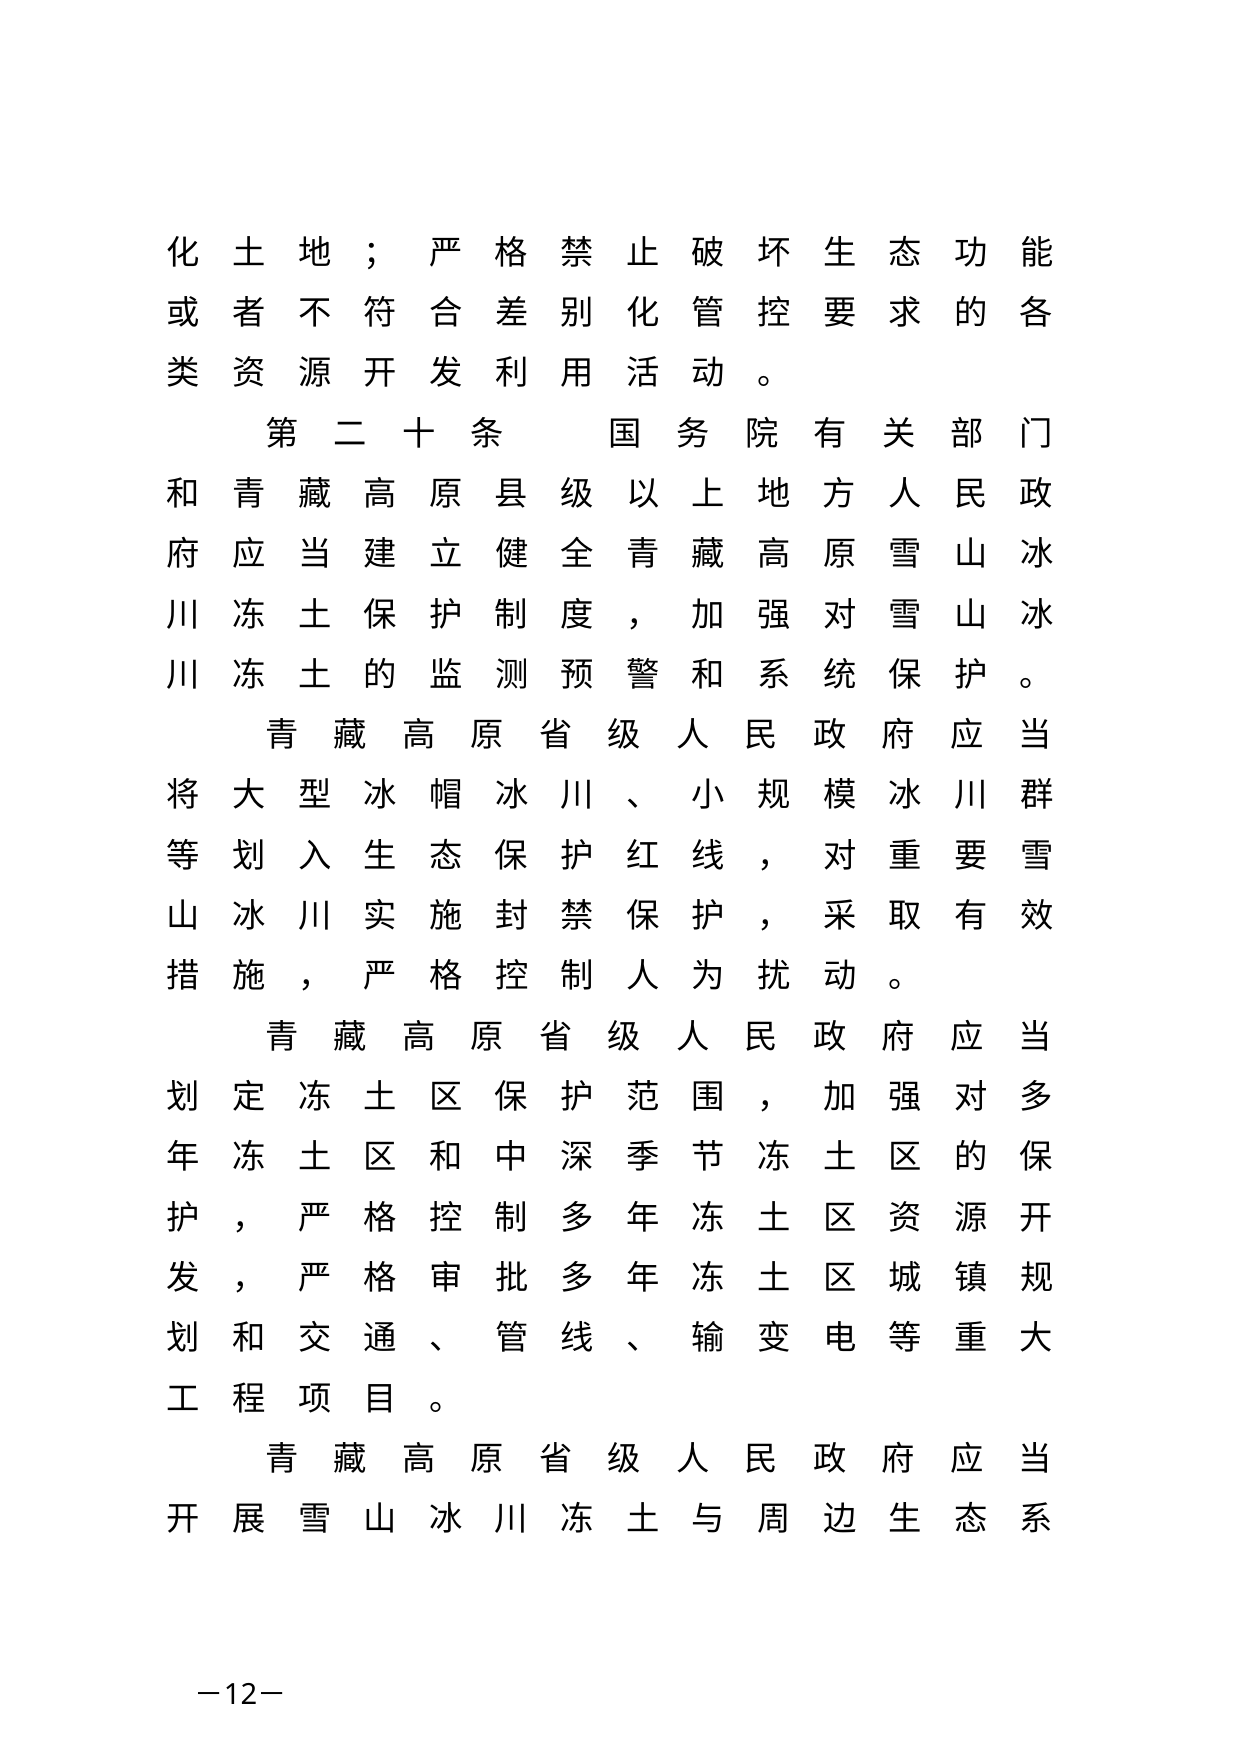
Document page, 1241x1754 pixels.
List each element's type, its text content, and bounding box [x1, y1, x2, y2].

text 青藏高原省级人民政府应当划定冻土区保护范围，加强对多年冻土区和中深季节冻土区的保护，严格控制多年冻土区资源开发，严格审批多年冻土区城镇规划和交通、管线、输变电等重大工程项目。 [167, 1003, 1085, 1426]
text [167, 219, 1085, 400]
text 青藏高原省级人民政府应当将大型冰帽冰川、小规模冰川群等划入生态保护红线，对重要雪山冰川实施封禁保护，采取有效措施，严格控制人为扰动。 [167, 702, 1085, 1003]
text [167, 1426, 1085, 1546]
text 第二十条 国务院有关部门和青藏高原县级以上地方人民政府应当建立健全青藏高原雪山冰川冻土保护制度，加强对雪山冰川冻土的监测预警和系统保护。 [167, 400, 1085, 702]
